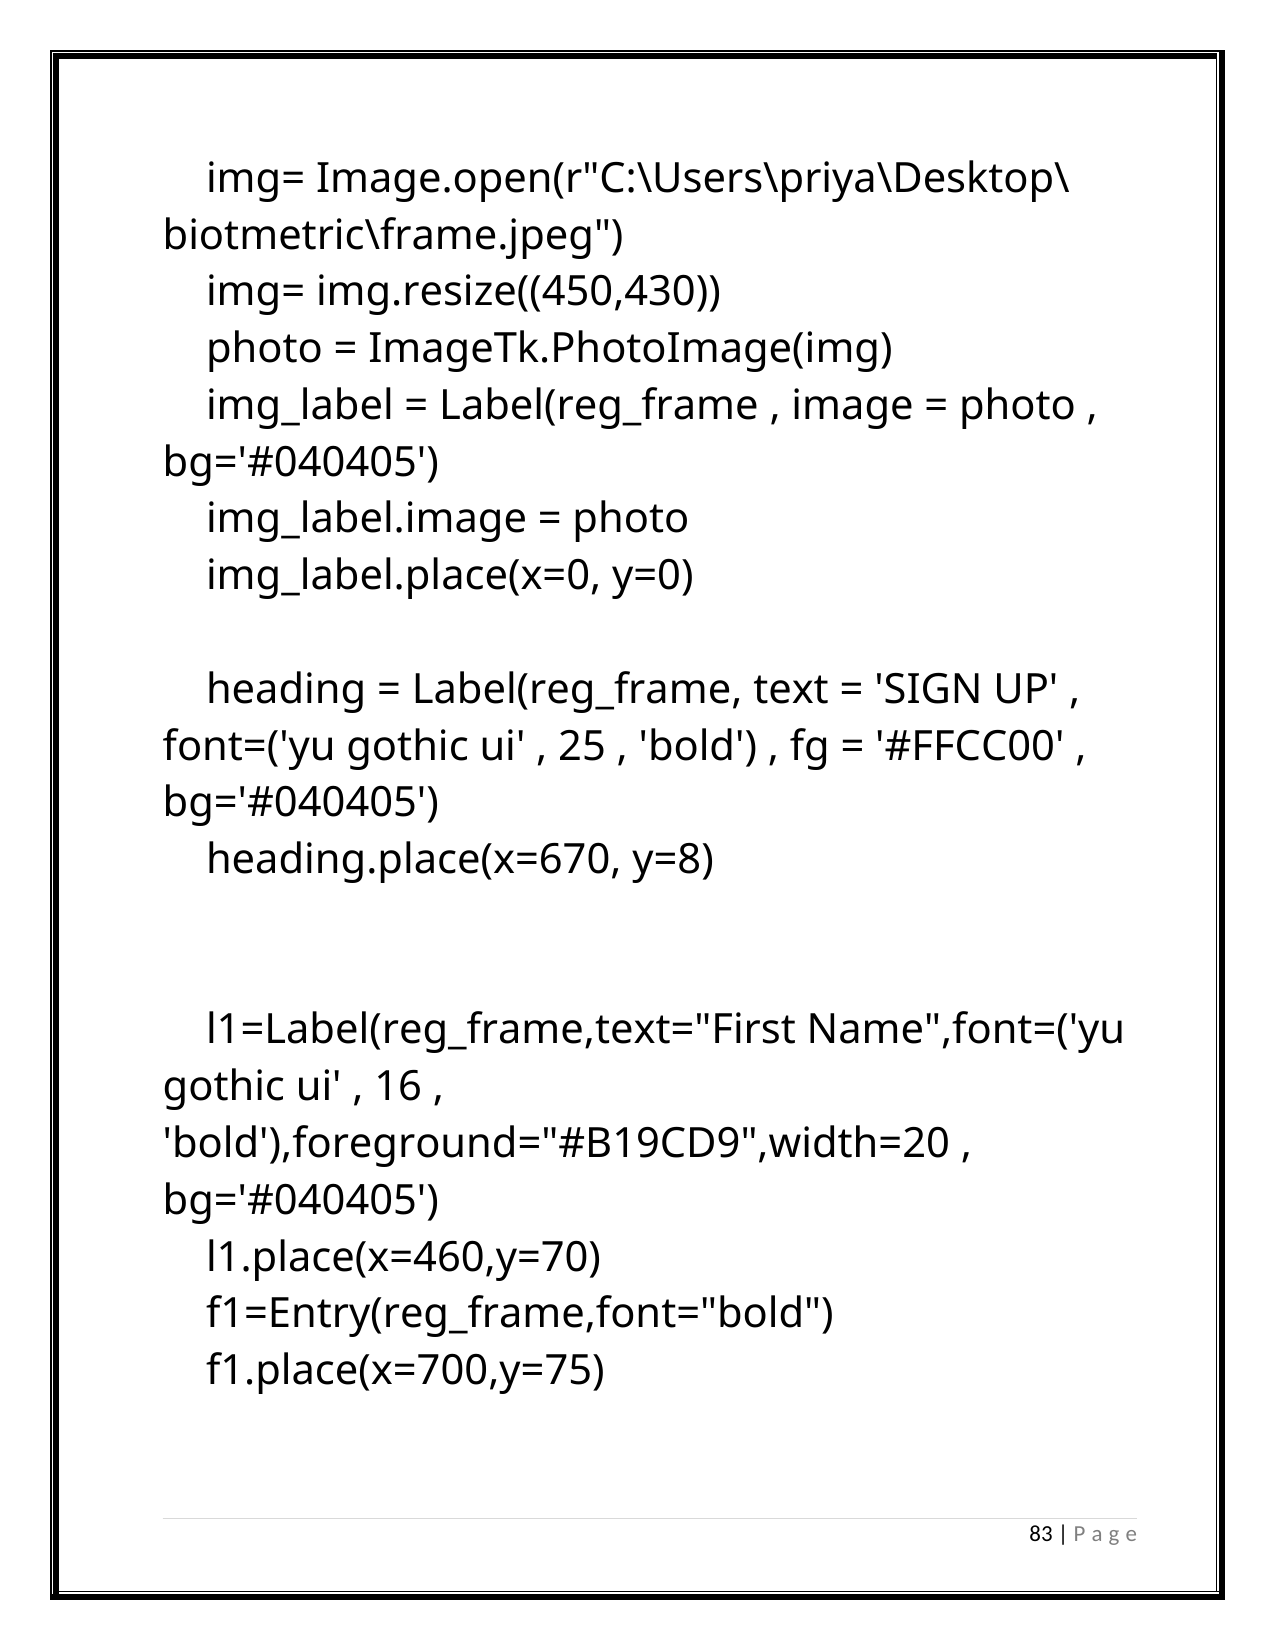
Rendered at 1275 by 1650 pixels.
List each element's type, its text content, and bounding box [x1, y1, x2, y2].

text img= img.resize((450,430)) [162, 261, 1137, 318]
text f1.place(x=700,y=75) [162, 1340, 1137, 1397]
text heading = Label(reg_frame, text = 'SIGN UP' , font=('yu gothic ui' , 25 , 'bold') , fg = '#FFCC00' , bg='#040405') [162, 659, 1137, 829]
text f1=Entry(reg_frame,font="bold") [162, 1283, 1137, 1340]
text l1.place(x=460,y=70) [162, 1226, 1137, 1283]
text img_label = Label(reg_frame , image = photo , bg='#040405') [162, 375, 1137, 488]
text img= Image.open(r"C:\Users\priya\Desktop\biotmetric\frame.jpeg") [162, 148, 1137, 261]
text photo = ImageTk.PhotoImage(img) [162, 318, 1137, 375]
text l1=Label(reg_frame,text="First Name",font=('yu gothic ui' , 16 , 'bold'),foreground="#B19CD9",width=20 , bg='#040405') [162, 999, 1137, 1226]
text heading.place(x=670, y=8) [162, 829, 1137, 886]
text img_label.place(x=0, y=0) [162, 545, 1137, 602]
text img_label.image = photo [162, 488, 1137, 545]
